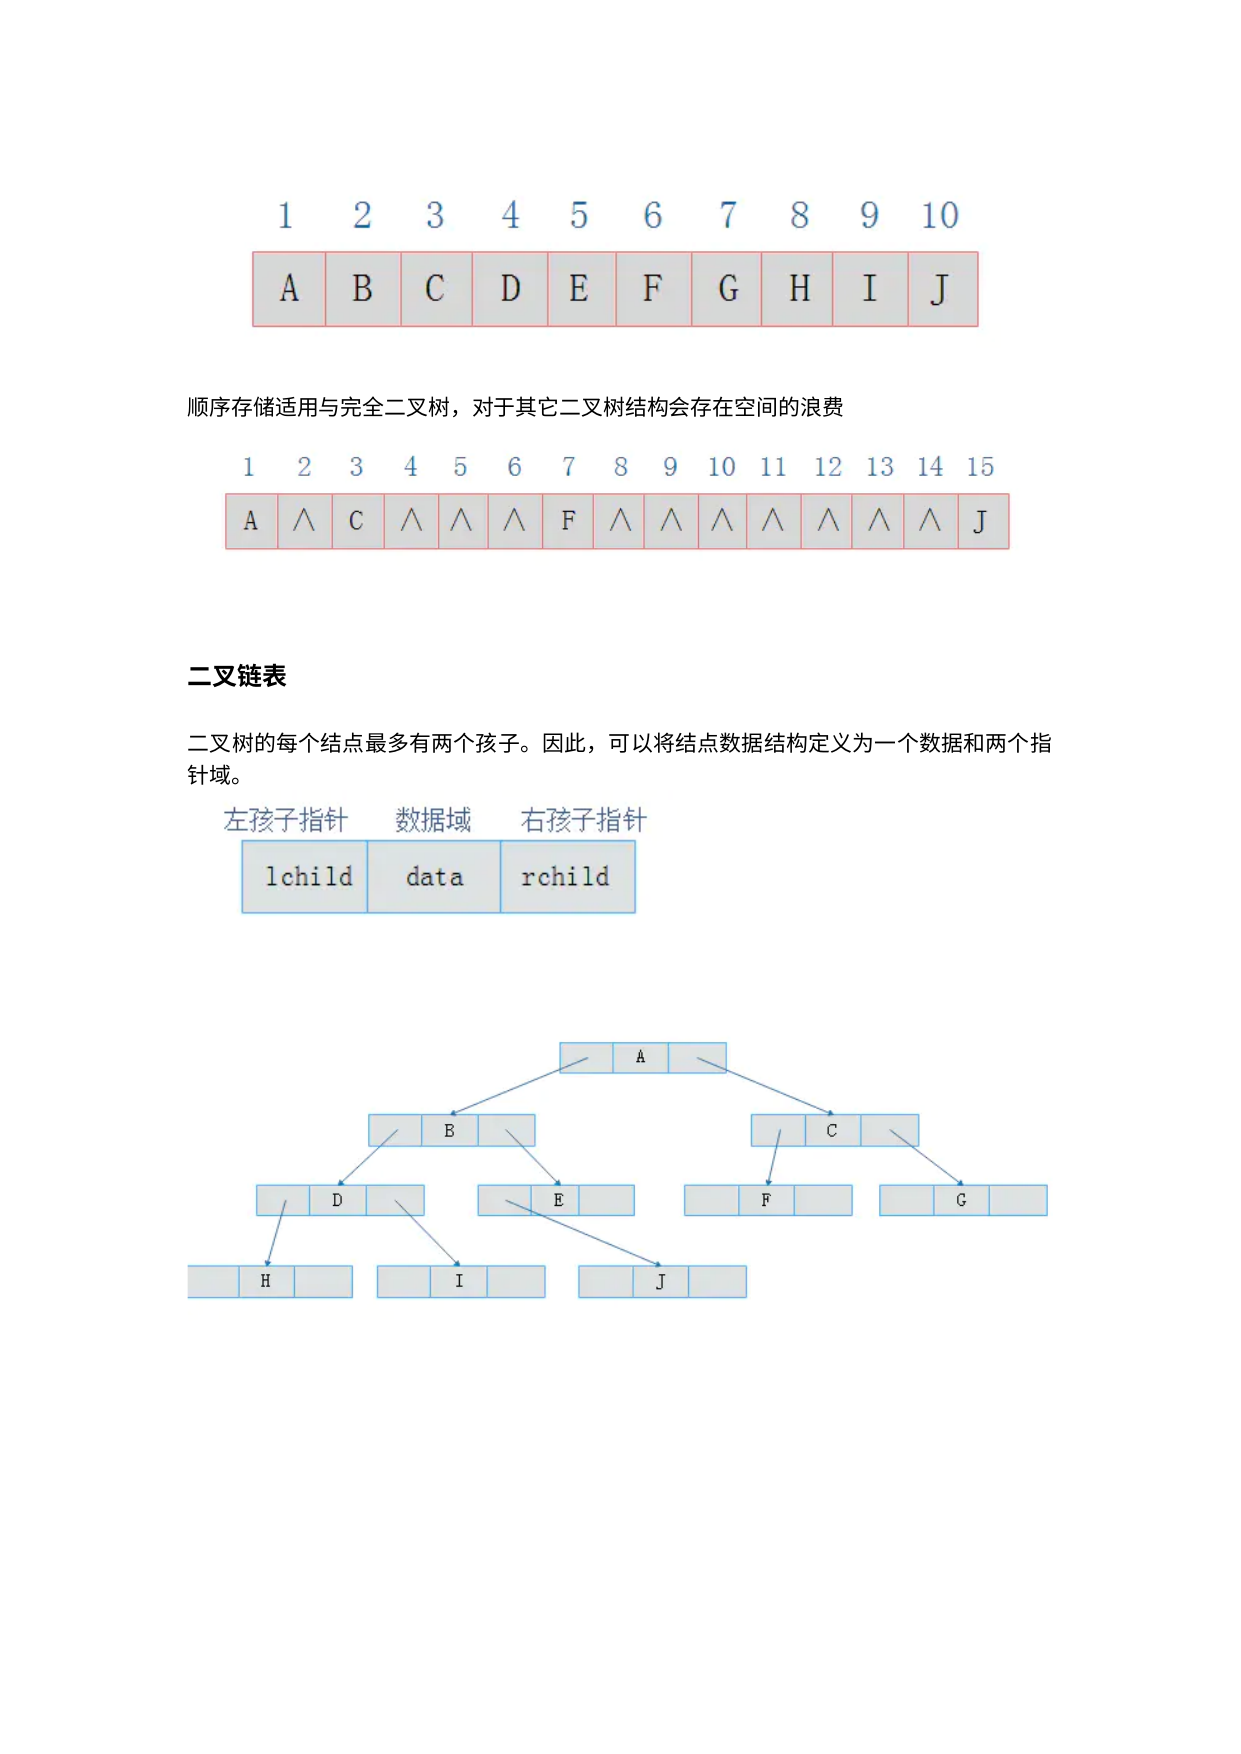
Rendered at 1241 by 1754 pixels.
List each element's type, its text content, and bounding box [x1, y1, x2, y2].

picture [187, 422, 1053, 587]
picture [187, 790, 680, 928]
subtitle 二叉链表 [187, 642, 1053, 707]
text 二叉树的每个结点最多有两个孩子。因此，可以将结点数据结构定义为一个数据和两个指针域。 [187, 726, 1053, 791]
picture [187, 162, 1053, 374]
picture [187, 1018, 1053, 1321]
text 顺序存储适用与完全二叉树，对于其它二叉树结构会存在空间的浪费 [187, 389, 1053, 422]
